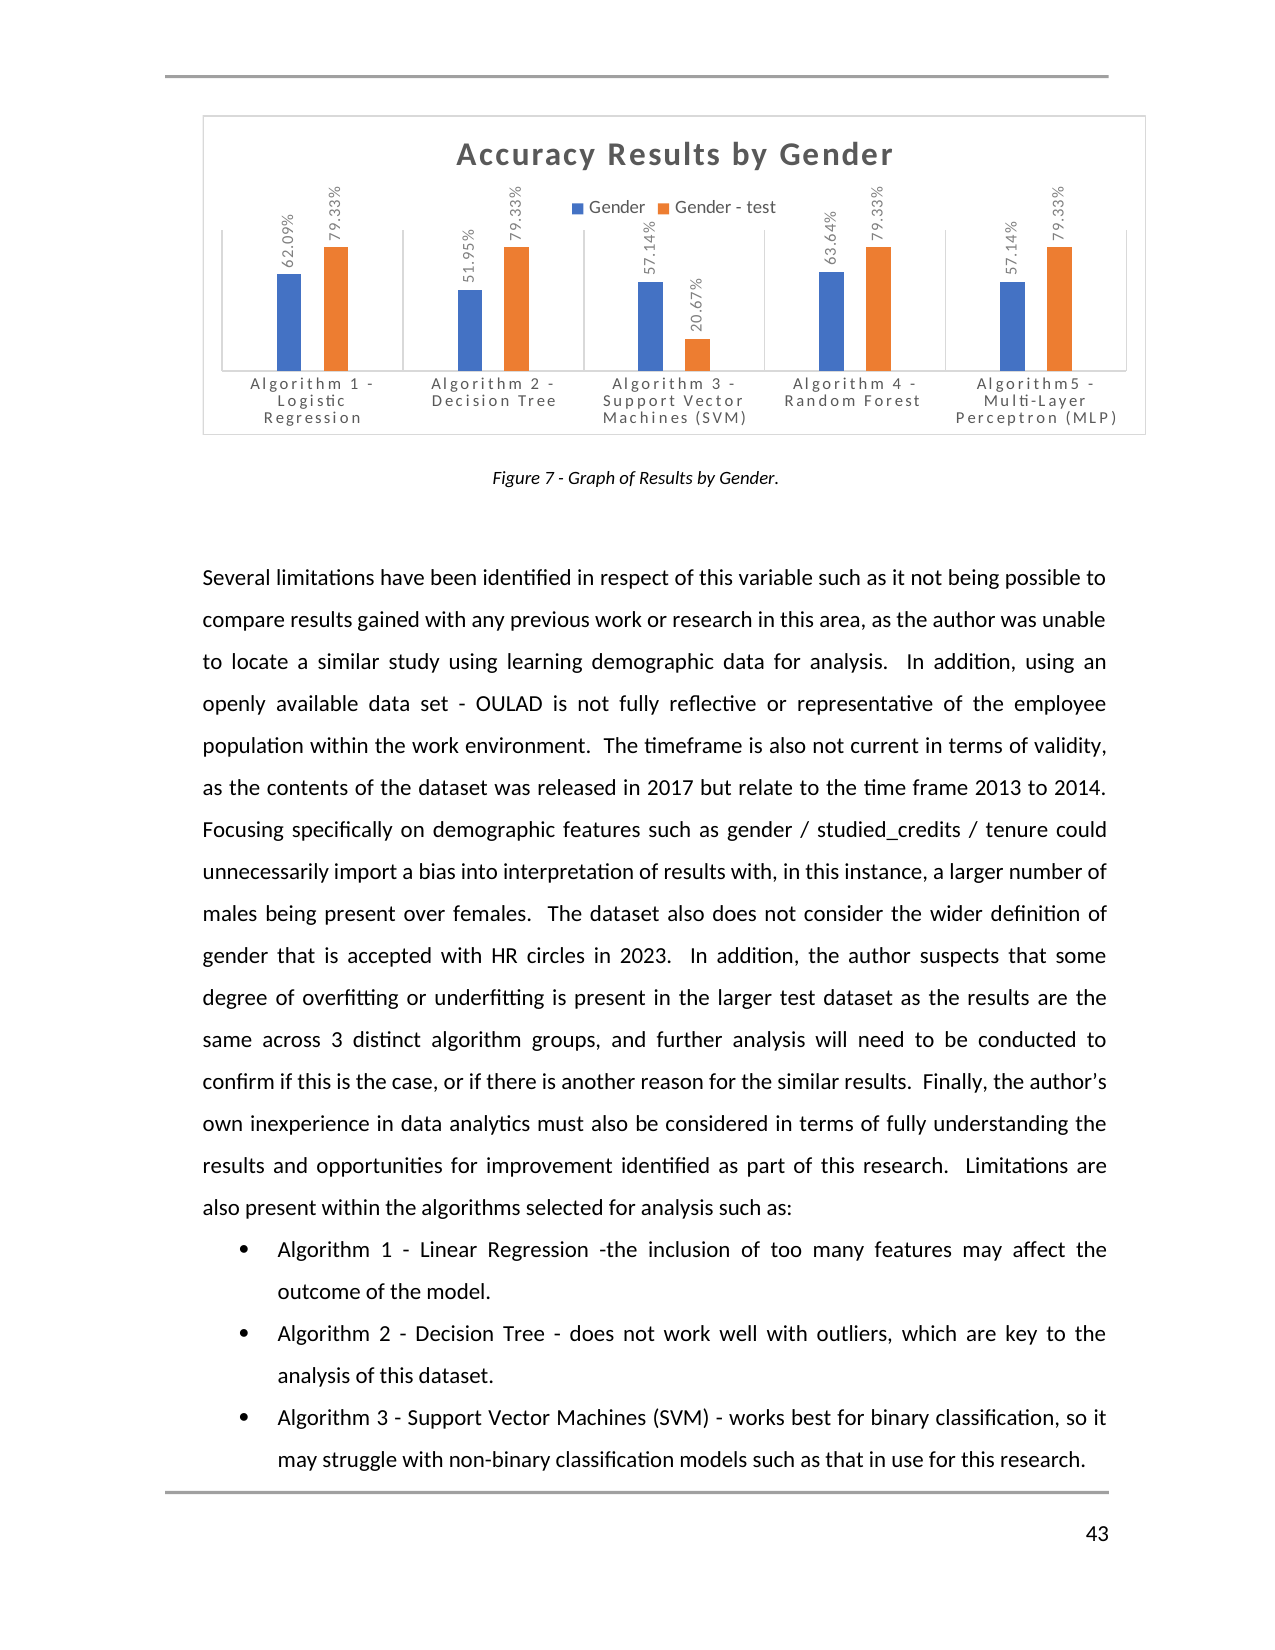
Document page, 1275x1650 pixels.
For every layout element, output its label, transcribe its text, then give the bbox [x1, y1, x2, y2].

list Several limitations have been identified in respect of this variable such as it not being possible to compare results gained with any previous work or research in this area, as the author was unable to locate a similar study using learning demographic data for analysis. In addition, using an openly available data set - OULAD is not fully reflective or representative of the employee population within the work environment. The timeframe is also not current in terms of validity, as the contents of the dataset was released in 2017 but relate to the time frame 2013 to 2014. Focusing specifically on demographic features such as gender / studied_credits / tenure could unnecessarily import a bias into interpretation of results with, in this instance, a larger number of males being present over females. The dataset also does not consider the wider definition of gender that is accepted with HR circles in 2023. In addition, the author suspects that some degree of overfitting or underfitting is present in the larger test dataset as the results are the same across 3 distinct algorithm groups, and further analysis will need to be conducted to confirm if this is the case, or if there is another reason for the similar results. Finally, the author’s own inexperience in data analytics must also be considered in terms of fully understanding the results and opportunities for improvement identified as part of this research. Limitations are also present within the algorithms selected for analysis such as: [202, 563, 1109, 1221]
list Algorithm 1 - Linear Regression -the inclusion of too many features may affect the outcome of the model. [240, 1235, 1109, 1305]
list Algorithm 3 - Support Vector Machines (SVM) - works best for binary classification, so it may struggle with non-binary classification models such as that in use for this research. [240, 1403, 1109, 1473]
text Figure 7 - Graph of Results by Gender. [165, 466, 1109, 489]
list Algorithm 2 - Decision Tree - does not work well with outliers, which are key to the analysis of this dataset. [240, 1319, 1109, 1389]
